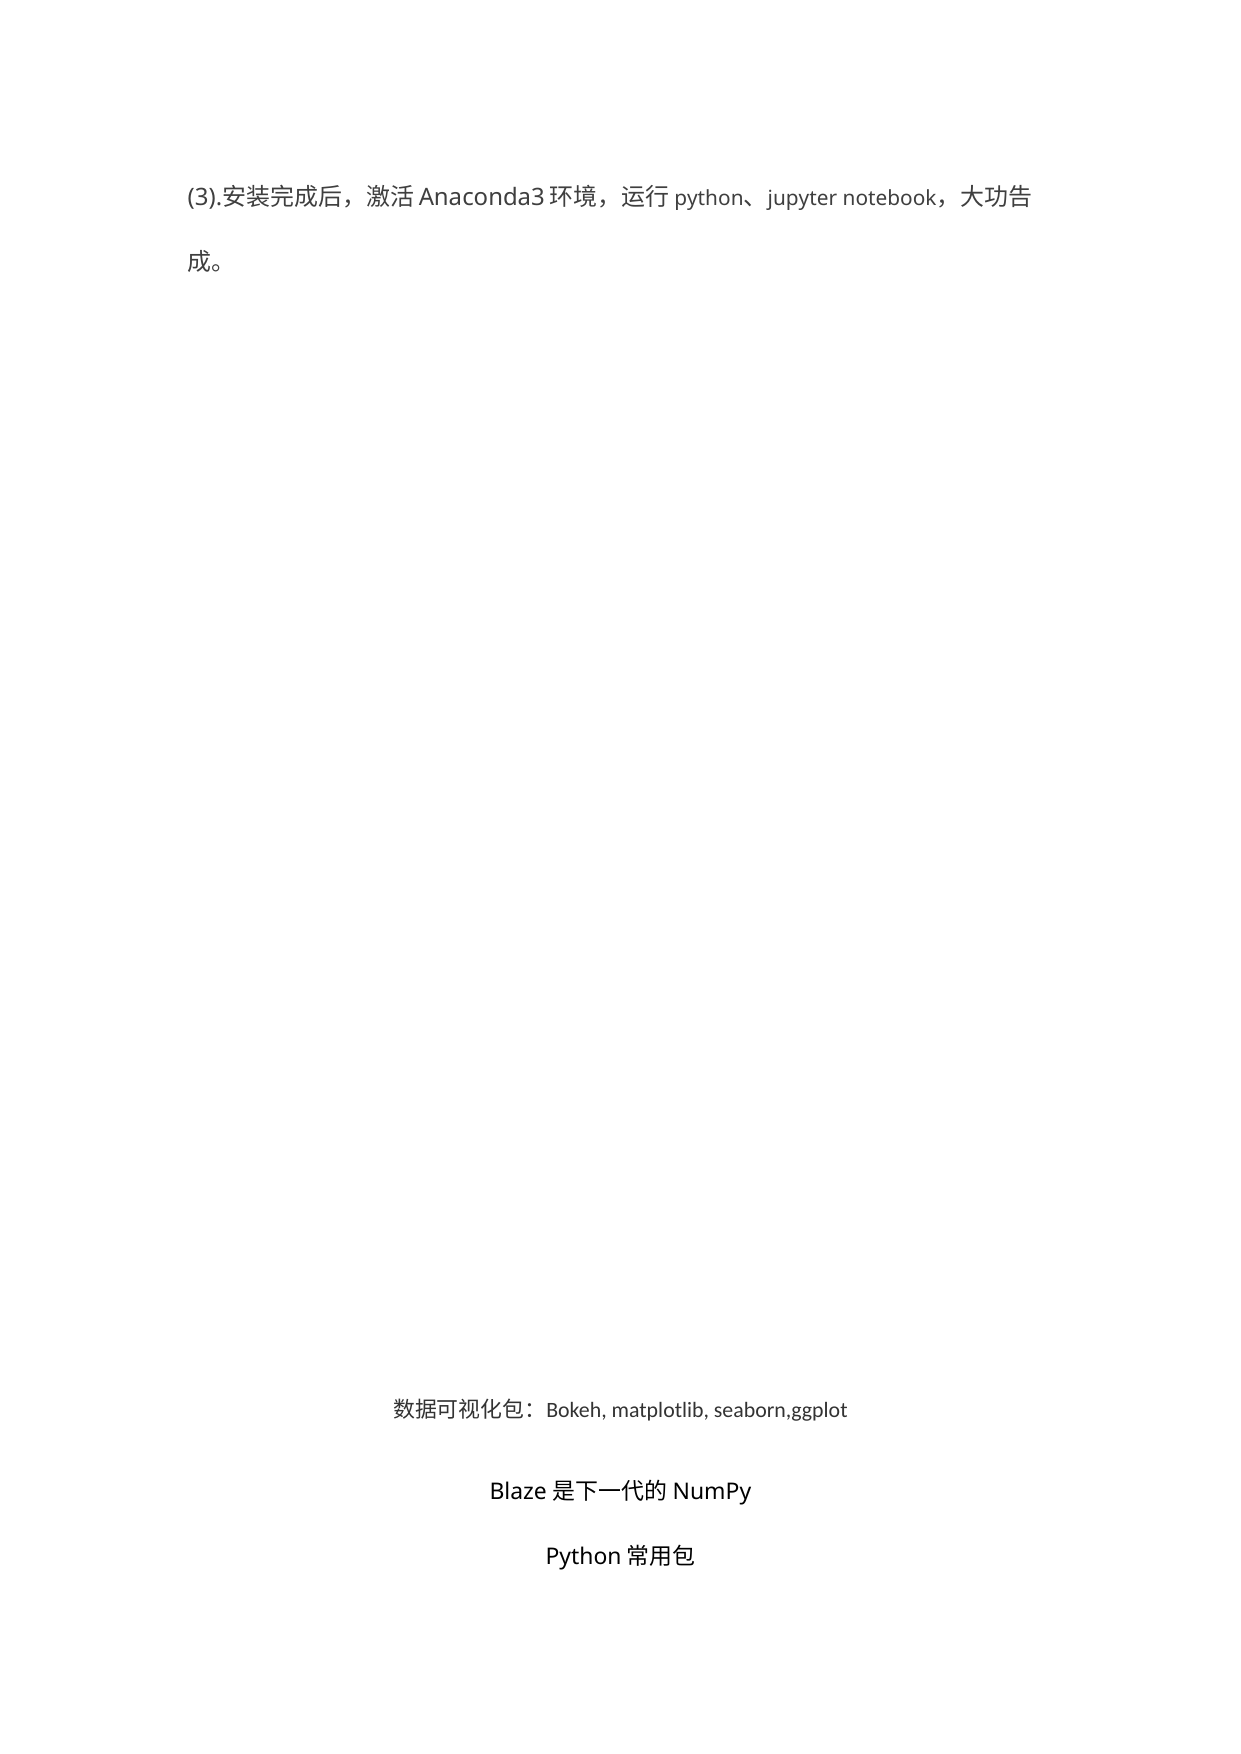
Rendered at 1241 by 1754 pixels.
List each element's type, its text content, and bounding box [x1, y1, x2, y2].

text 数据可视化包：Bokeh, matplotlib, seaborn,ggplot [187, 1392, 1053, 1424]
text (3).安装完成后，激活Anaconda3环境，运行python、jupyter notebook，大功告成。 [187, 162, 1053, 292]
text Python常用包 [187, 1522, 1053, 1587]
text Blaze 是下一代的 NumPy [187, 1457, 1053, 1522]
